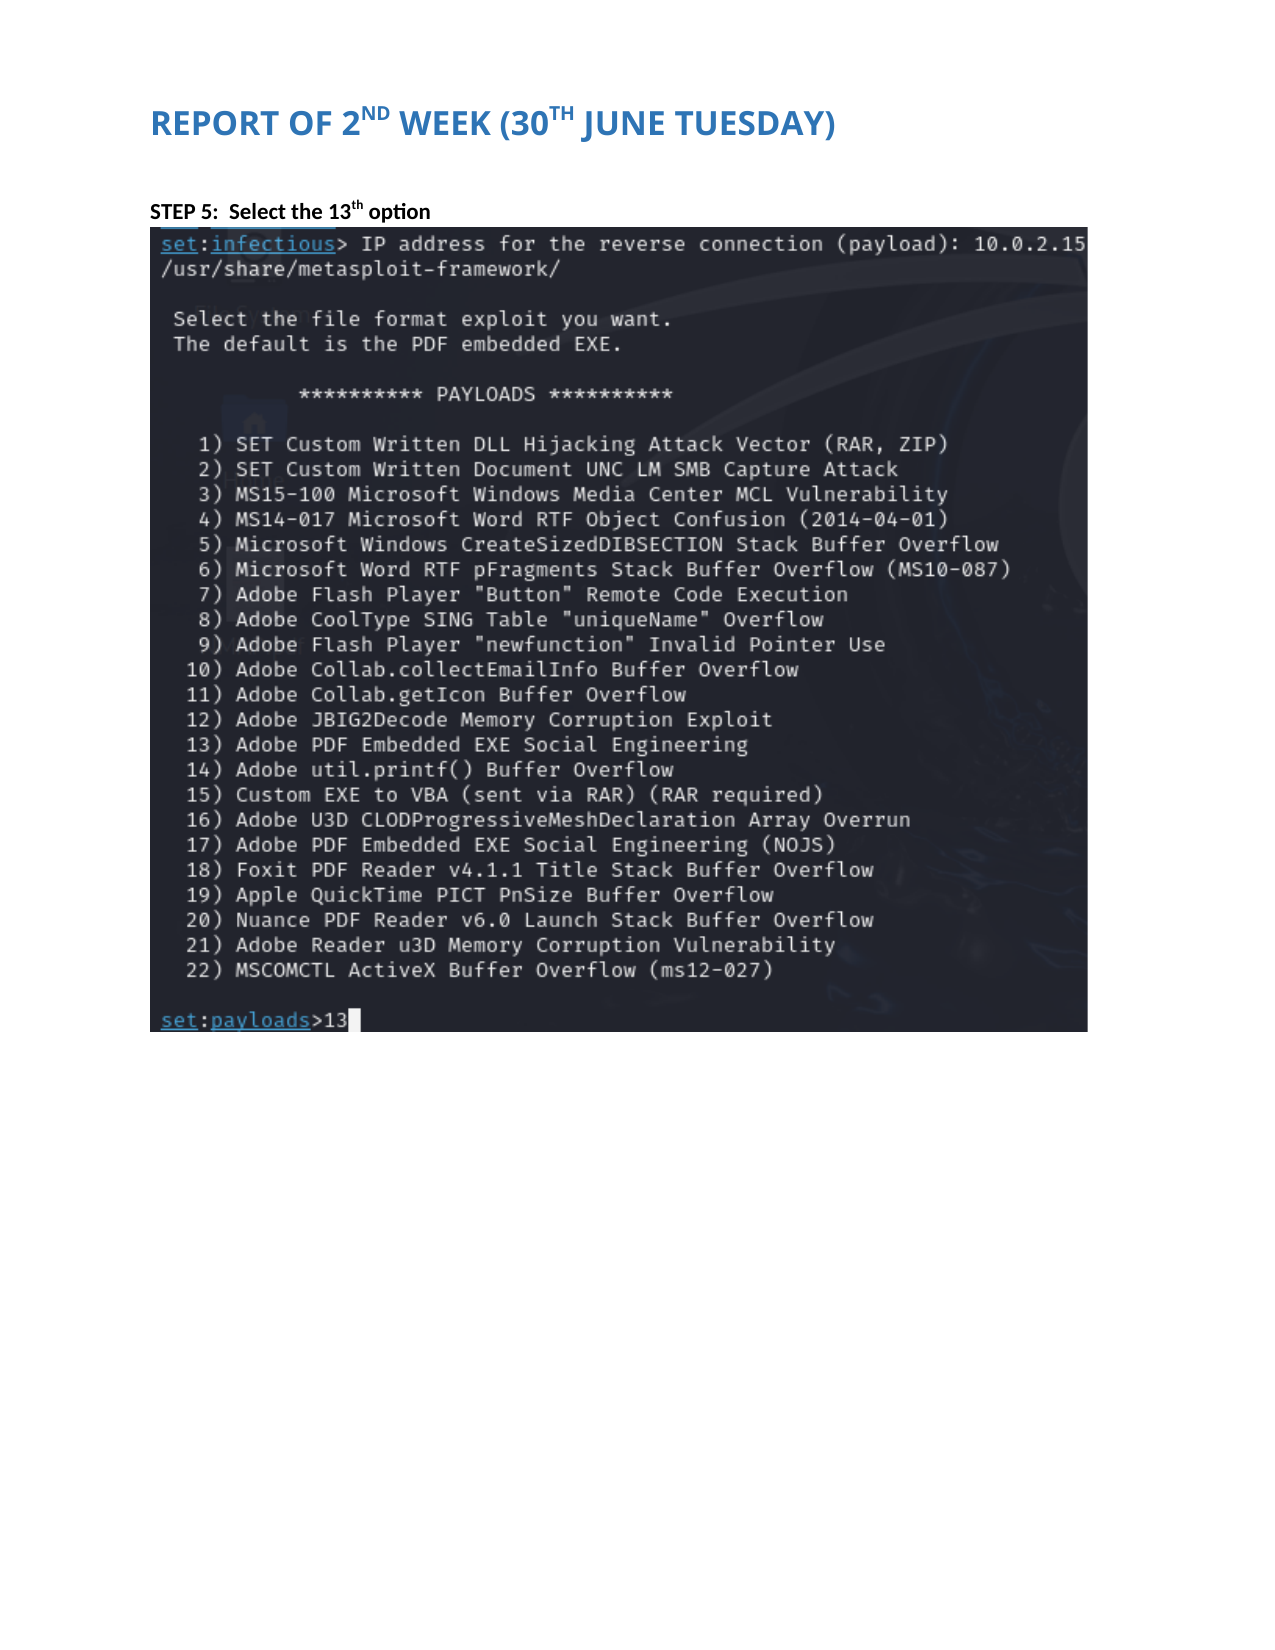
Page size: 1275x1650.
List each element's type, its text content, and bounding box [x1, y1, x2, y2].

picture [150, 227, 1088, 1032]
